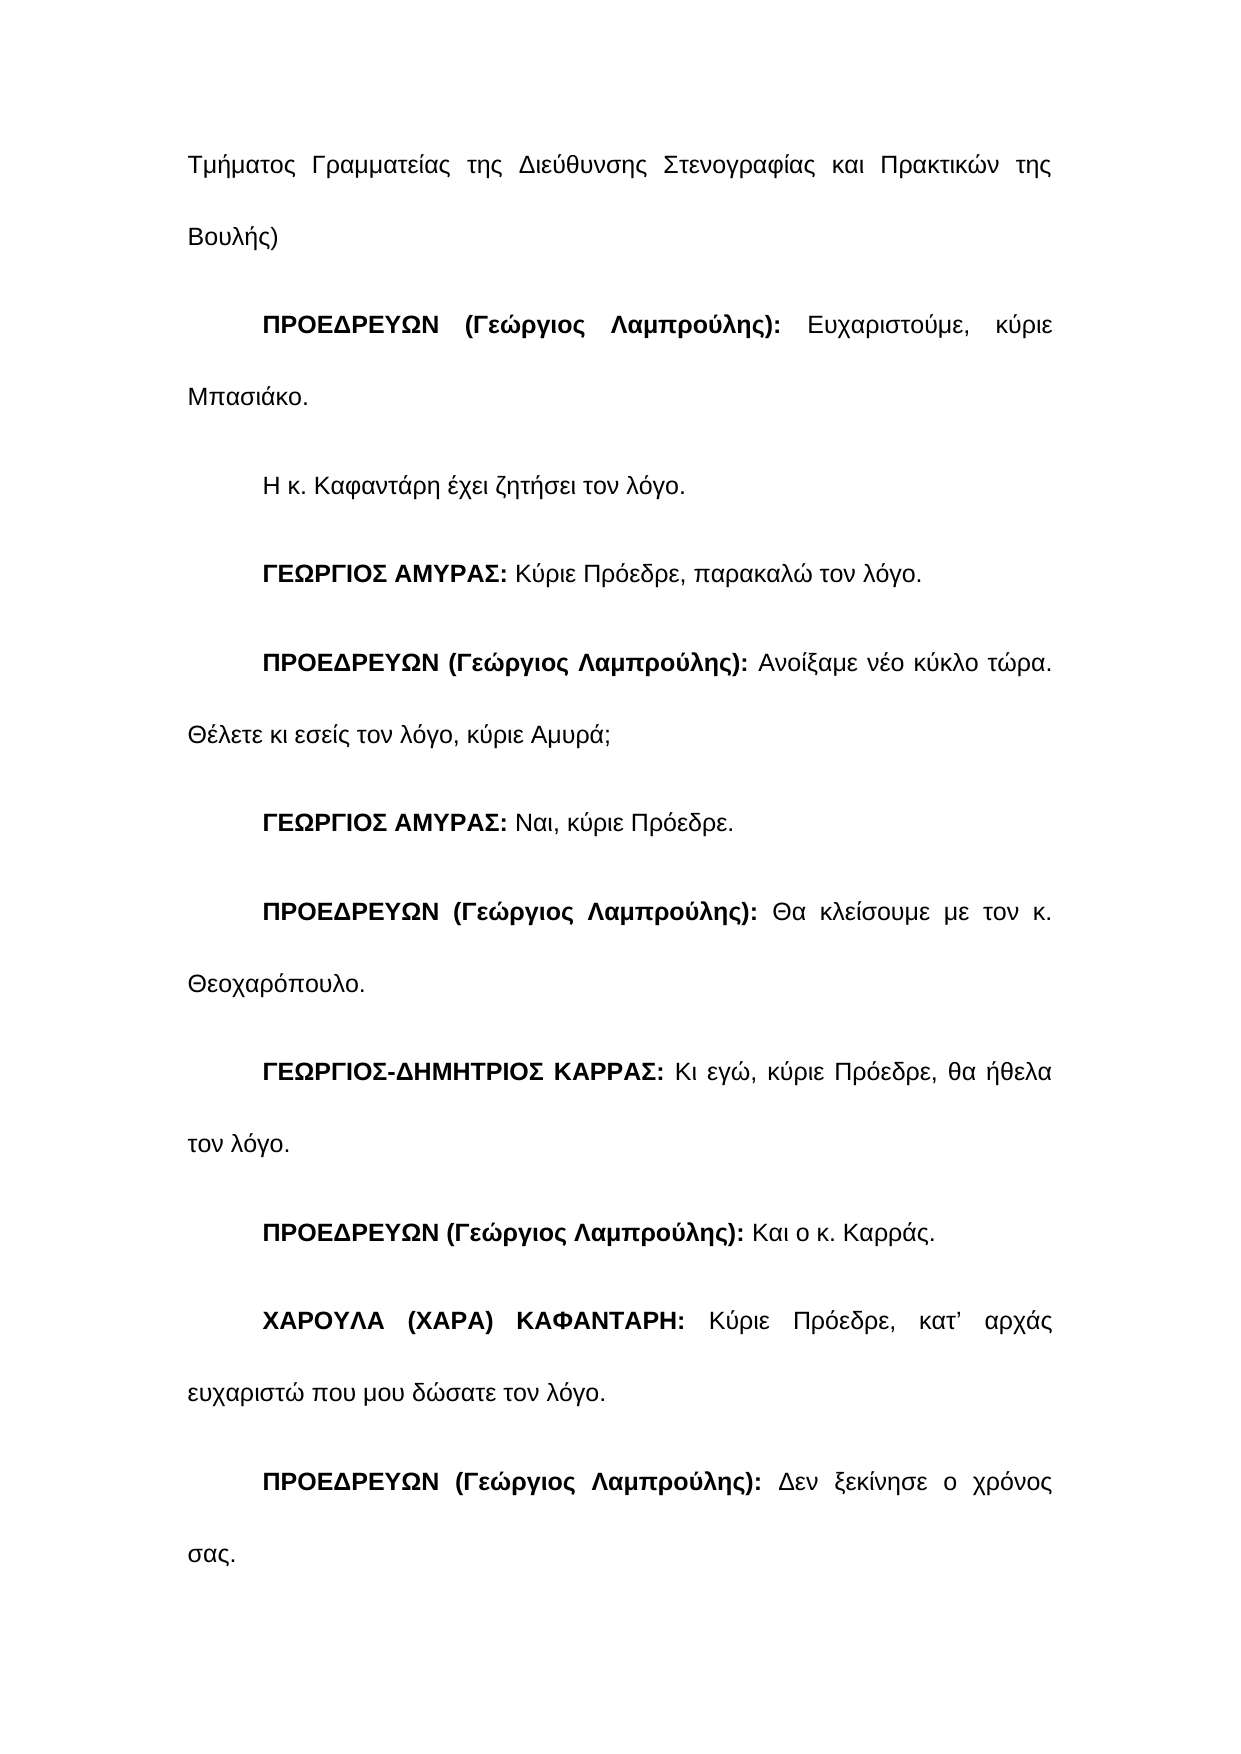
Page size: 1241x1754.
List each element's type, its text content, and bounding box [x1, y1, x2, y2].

text ΠΡΟΕΔΡΕΥΩΝ (Γεώργιος Λαμπρούλης): Θα κλείσουμε με τον κ. Θεοχαρόπουλο. [187, 897, 1053, 997]
text ΓΕΩΡΓΙΟΣ-ΔΗΜΗΤΡΙΟΣ ΚΑΡΡΑΣ: Κι εγώ, κύριε Πρόεδρε, θα ήθελα τον λόγο. [187, 1057, 1053, 1158]
text ΧΑΡΟΥΛΑ (ΧΑΡΑ) ΚΑΦΑΝΤΑΡΗ: Κύριε Πρόεδρε, κατ’ αρχάς ευχαριστώ που μου δώσατε τον λόγο. [187, 1306, 1053, 1407]
text ΓΕΩΡΓΙΟΣ ΑΜΥΡΑΣ: Ναι, κύριε Πρόεδρε. [187, 808, 1053, 837]
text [187, 150, 1053, 251]
text ΓΕΩΡΓΙΟΣ ΑΜΥΡΑΣ: Κύριε Πρόεδρε, παρακαλώ τον λόγο. [187, 559, 1053, 588]
text ΠΡΟΕΔΡΕΥΩΝ (Γεώργιος Λαμπρούλης): Ανοίξαμε νέο κύκλο τώρα. Θέλετε κι εσείς τον λόγο, κύριε Αμυρά; [187, 648, 1053, 748]
text ΠΡΟΕΔΡΕΥΩΝ (Γεώργιος Λαμπρούλης): Και ο κ. Καρράς. [187, 1218, 1053, 1246]
text Η κ. Καφαντάρη έχει ζητήσει τον λόγο. [187, 471, 1053, 499]
text ΠΡΟΕΔΡΕΥΩΝ (Γεώργιος Λαμπρούλης): Ευχαριστούμε, κύριε Μπασιάκο. [187, 310, 1053, 411]
text ΠΡΟΕΔΡΕΥΩΝ (Γεώργιος Λαμπρούλης): Δεν ξεκίνησε ο χρόνος σας. [187, 1467, 1053, 1567]
